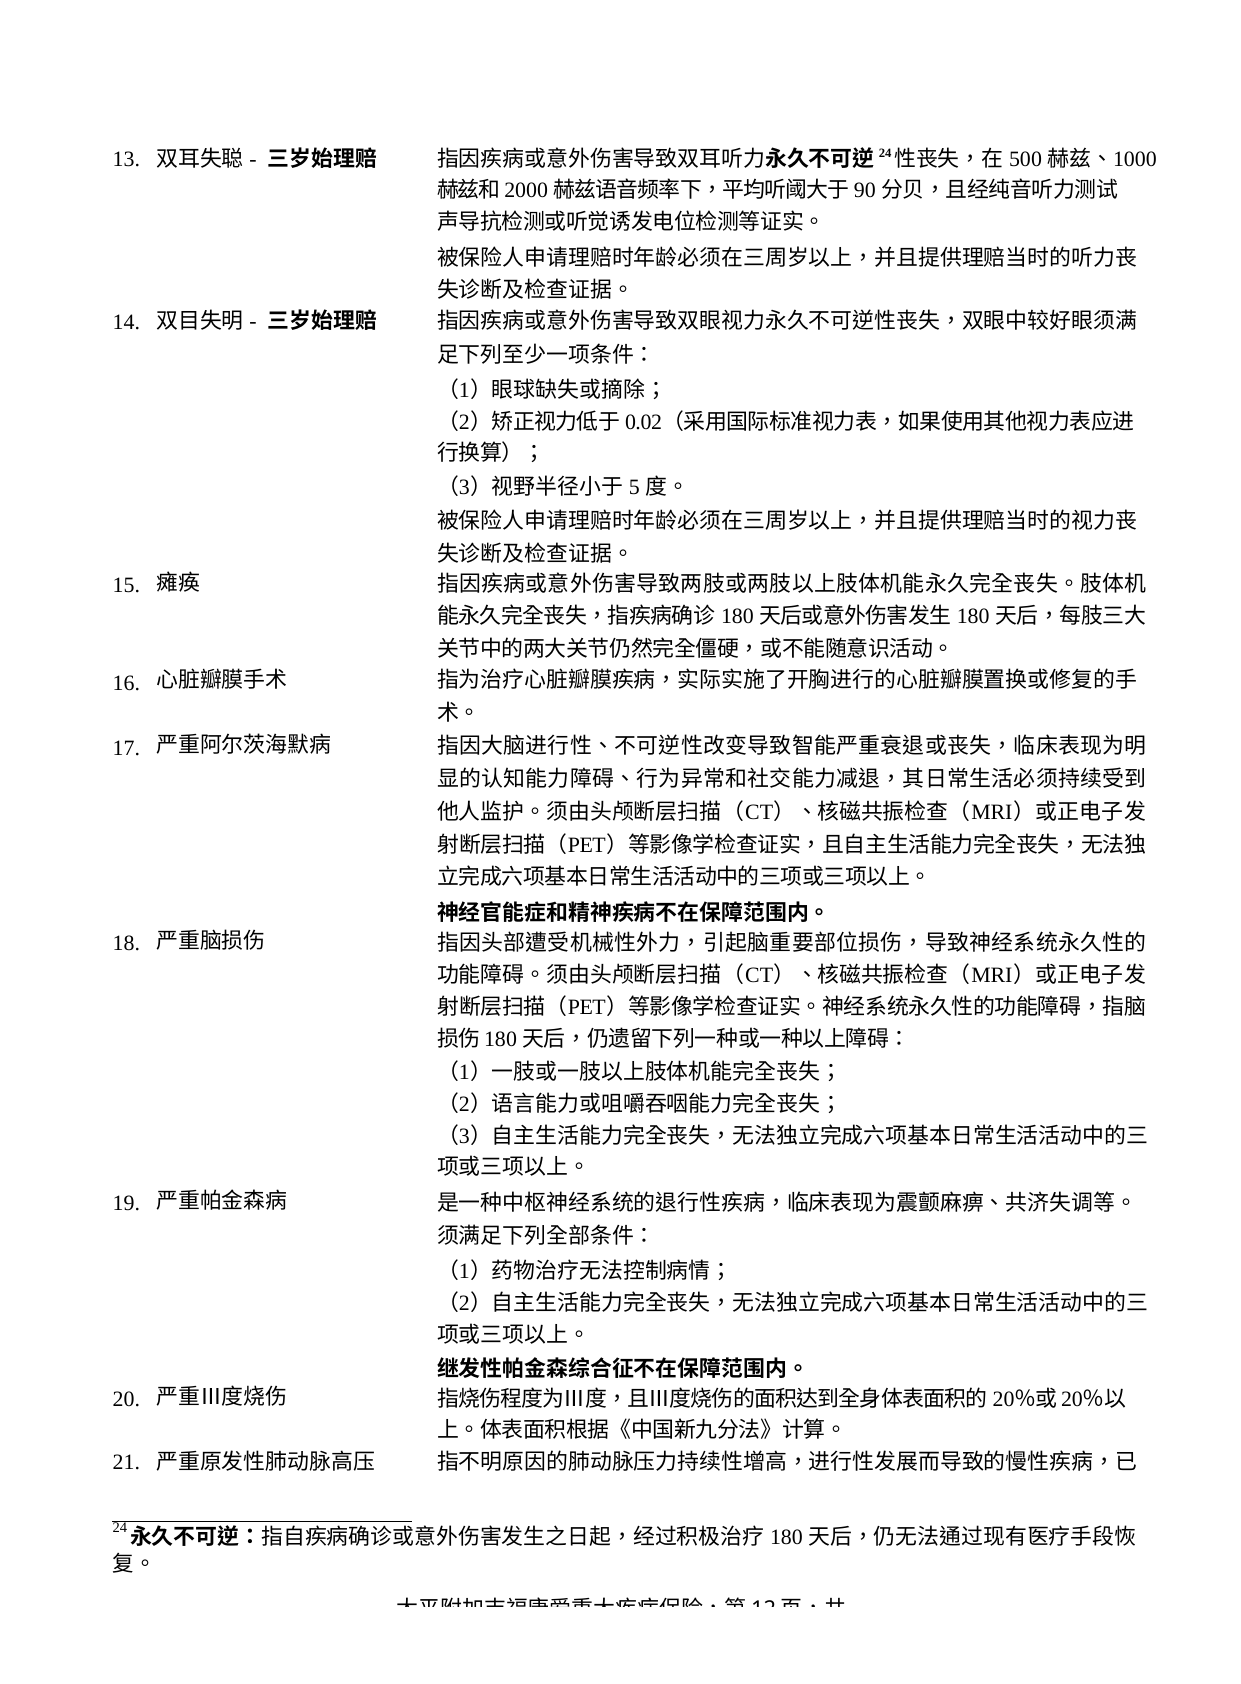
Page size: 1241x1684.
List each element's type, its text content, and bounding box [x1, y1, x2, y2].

table_cell 瘫痪 [148, 568, 410, 666]
table_cell 指因大脑进行性、不可逆性改变导致智能严重衰退或丧失，临床表现为明显的认知能力障碍、行为异常和社交能力减退，其日常生活必须持续受到他人监护。须由头颅断层扫描（CT）、核磁共振检查（MRI）或正电子发射断层扫描（PET）等影像学检查证实，且自主生活能力完全丧失，无法独立完成六项基本日常生活活动中的三项或三项以上。 神经官能症和精神疾病不在保障范围内。 [410, 731, 1167, 926]
table_cell 15. [91, 568, 148, 666]
table_cell 19. [91, 1186, 148, 1382]
table_header 13. [91, 144, 148, 305]
table_cell 双目失明 - 三岁始理赔 [148, 305, 410, 568]
table_cell 是一种中枢神经系统的退行性疾病，临床表现为震颤麻痹、共济失调等。须满足下列全部条件： （1）药物治疗无法控制病情； （2）自主生活能力完全丧失，无法独立完成六项基本日常生活活动中的三项或三项以上。 继发性帕金森综合征不在保障范围内。 [410, 1186, 1167, 1382]
table_cell 16. [91, 666, 148, 731]
table_cell 严重Ⅲ度烧伤 [148, 1383, 410, 1447]
table_header 双耳失聪 - 三岁始理赔 [148, 144, 410, 305]
table_cell 严重脑损伤 [148, 926, 410, 1186]
table_cell 20. [91, 1383, 148, 1447]
table_cell 指因疾病或意外伤害导致双眼视力永久不可逆性丧失，双眼中较好眼须满足下列至少一项条件： （1）眼球缺失或摘除； （2）矫正视力低于 0.02（采用国际标准视力表，如果使用其他视力表应进行换算）； （3）视野半径小于 5 度。 被保险人申请理赔时年龄必须在三周岁以上，并且提供理赔当时的视力丧失诊断及检查证据。 [410, 305, 1167, 568]
table_cell 17. [91, 731, 148, 926]
table_cell 严重原发性肺动脉高压 [148, 1448, 410, 1476]
table_cell 14. [91, 305, 148, 568]
table_cell 21. [91, 1448, 148, 1476]
table_header 指因疾病或意外伤害导致双耳听力永久不可逆24性丧失，在 500 赫兹、1000 赫兹和 2000 赫兹语音频率下，平均听阈大于 90 分贝，且经纯音听力测试声导抗检测或听觉诱发电位检测等证实。 被保险人申请理赔时年龄必须在三周岁以上，并且提供理赔当时的听力丧失诊断及检查证据。 [410, 144, 1167, 305]
table_cell 严重阿尔茨海默病 [148, 731, 410, 926]
table_cell 指因头部遭受机械性外力，引起脑重要部位损伤，导致神经系统永久性的功能障碍。须由头颅断层扫描（CT）、核磁共振检查（MRI）或正电子发射断层扫描（PET）等影像学检查证实。神经系统永久性的功能障碍，指脑损伤 180 天后，仍遗留下列一种或一种以上障碍： （1）一肢或一肢以上肢体机能完全丧失； （2）语言能力或咀嚼吞咽能力完全丧失； （3）自主生活能力完全丧失，无法独立完成六项基本日常生活活动中的三项或三项以上。 [410, 926, 1167, 1186]
table_cell 严重帕金森病 [148, 1186, 410, 1382]
table_cell 指烧伤程度为Ⅲ度，且Ⅲ度烧伤的面积达到全身体表面积的 20％或 20％以上。体表面积根据《中国新九分法》计算。 [410, 1383, 1167, 1447]
table_cell 心脏瓣膜手术 [148, 666, 410, 731]
table_cell 指不明原因的肺动脉压力持续性增高，进行性发展而导致的慢性疾病，已 [410, 1448, 1167, 1476]
table_cell 指因疾病或意外伤害导致两肢或两肢以上肢体机能永久完全丧失。肢体机能永久完全丧失，指疾病确诊 180 天后或意外伤害发生 180 天后，每肢三大关节中的两大关节仍然完全僵硬，或不能随意识活动。 [410, 568, 1167, 666]
table_cell 18. [91, 926, 148, 1186]
table_cell 指为治疗心脏瓣膜疾病，实际实施了开胸进行的心脏瓣膜置换或修复的手 术。 [410, 666, 1167, 731]
text 24永久不可逆：指自疾病确诊或意外伤害发生之日起，经过积极治疗 180 天后，仍无法通过现有医疗手段恢复。 [112, 1518, 1145, 1578]
